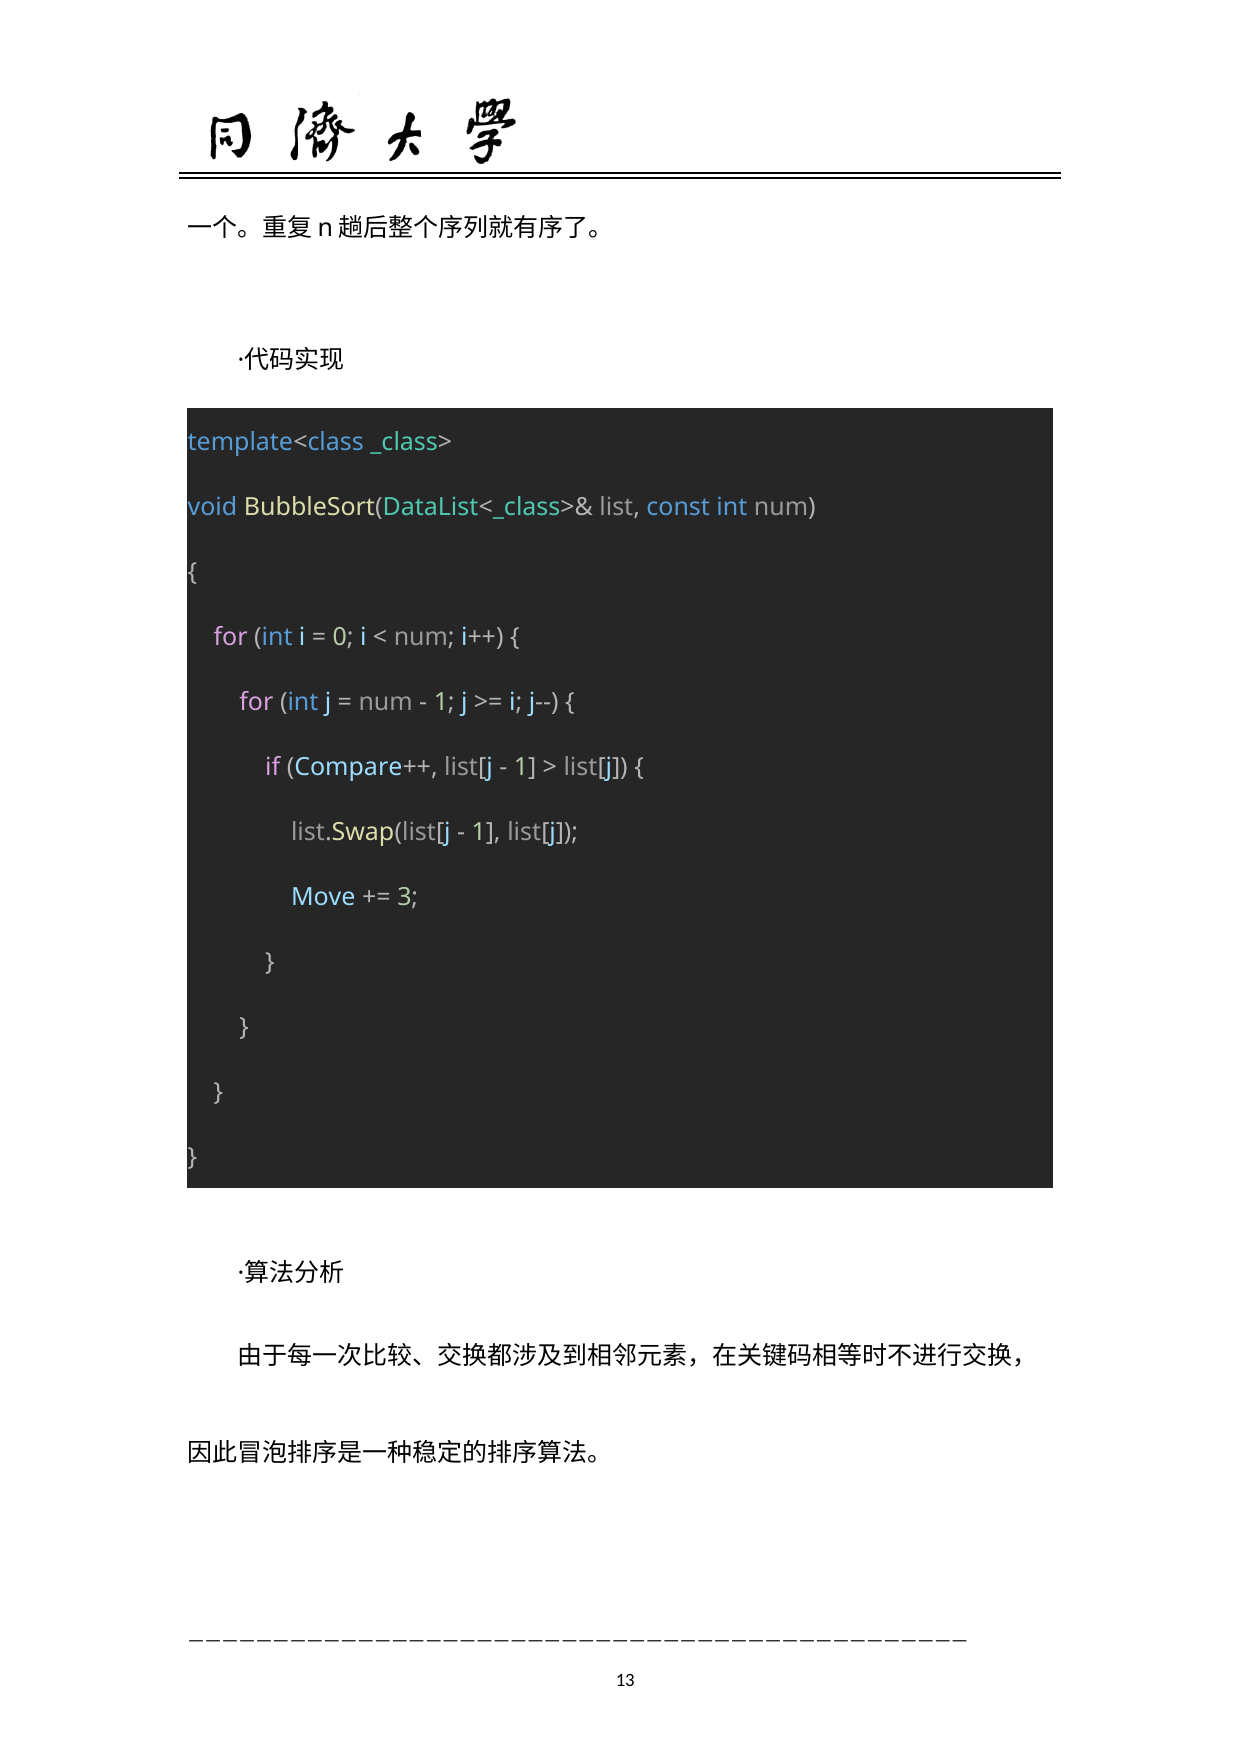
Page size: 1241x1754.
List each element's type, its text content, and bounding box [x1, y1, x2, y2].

picture [187, 90, 535, 171]
text { [187, 538, 1053, 603]
text Move += 3; [187, 863, 1053, 928]
text void BubbleSort(DataList<_class>& list, const int num) [187, 473, 1053, 538]
text for (int i = 0; i < num; i++) { [187, 603, 1053, 668]
text } [187, 928, 1053, 993]
text if (Compare++, list[j - 1] > list[j]) { [187, 733, 1053, 798]
text } [187, 1058, 1053, 1123]
text } [187, 1123, 1053, 1188]
text for (int j = num - 1; j >= i; j--) { [187, 668, 1053, 733]
text ·代码实现 [187, 325, 1053, 390]
text 由于每一次比较、交换都涉及到相邻元素，在关键码相等时不进行交换，因此冒泡排序是一种稳定的排序算法。 [187, 1321, 1053, 1483]
text 设待排序的序列中有n个元素，第1趟先比较第n-2个和第n-1个，若前一个大于后一个，则将这两个元素交换；接着再对第n-3个和第n-2个作相同处理；重复同样过程直至第0个和第1个处理完，至此最小的元素已在序列第一个。重复n趟后整个序列就有序了。 [187, 193, 1053, 258]
text ·算法分析 [187, 1238, 1053, 1303]
text list.Swap(list[j - 1], list[j]); [187, 798, 1053, 863]
text template<class _class> [187, 408, 1053, 473]
text } [187, 993, 1053, 1058]
